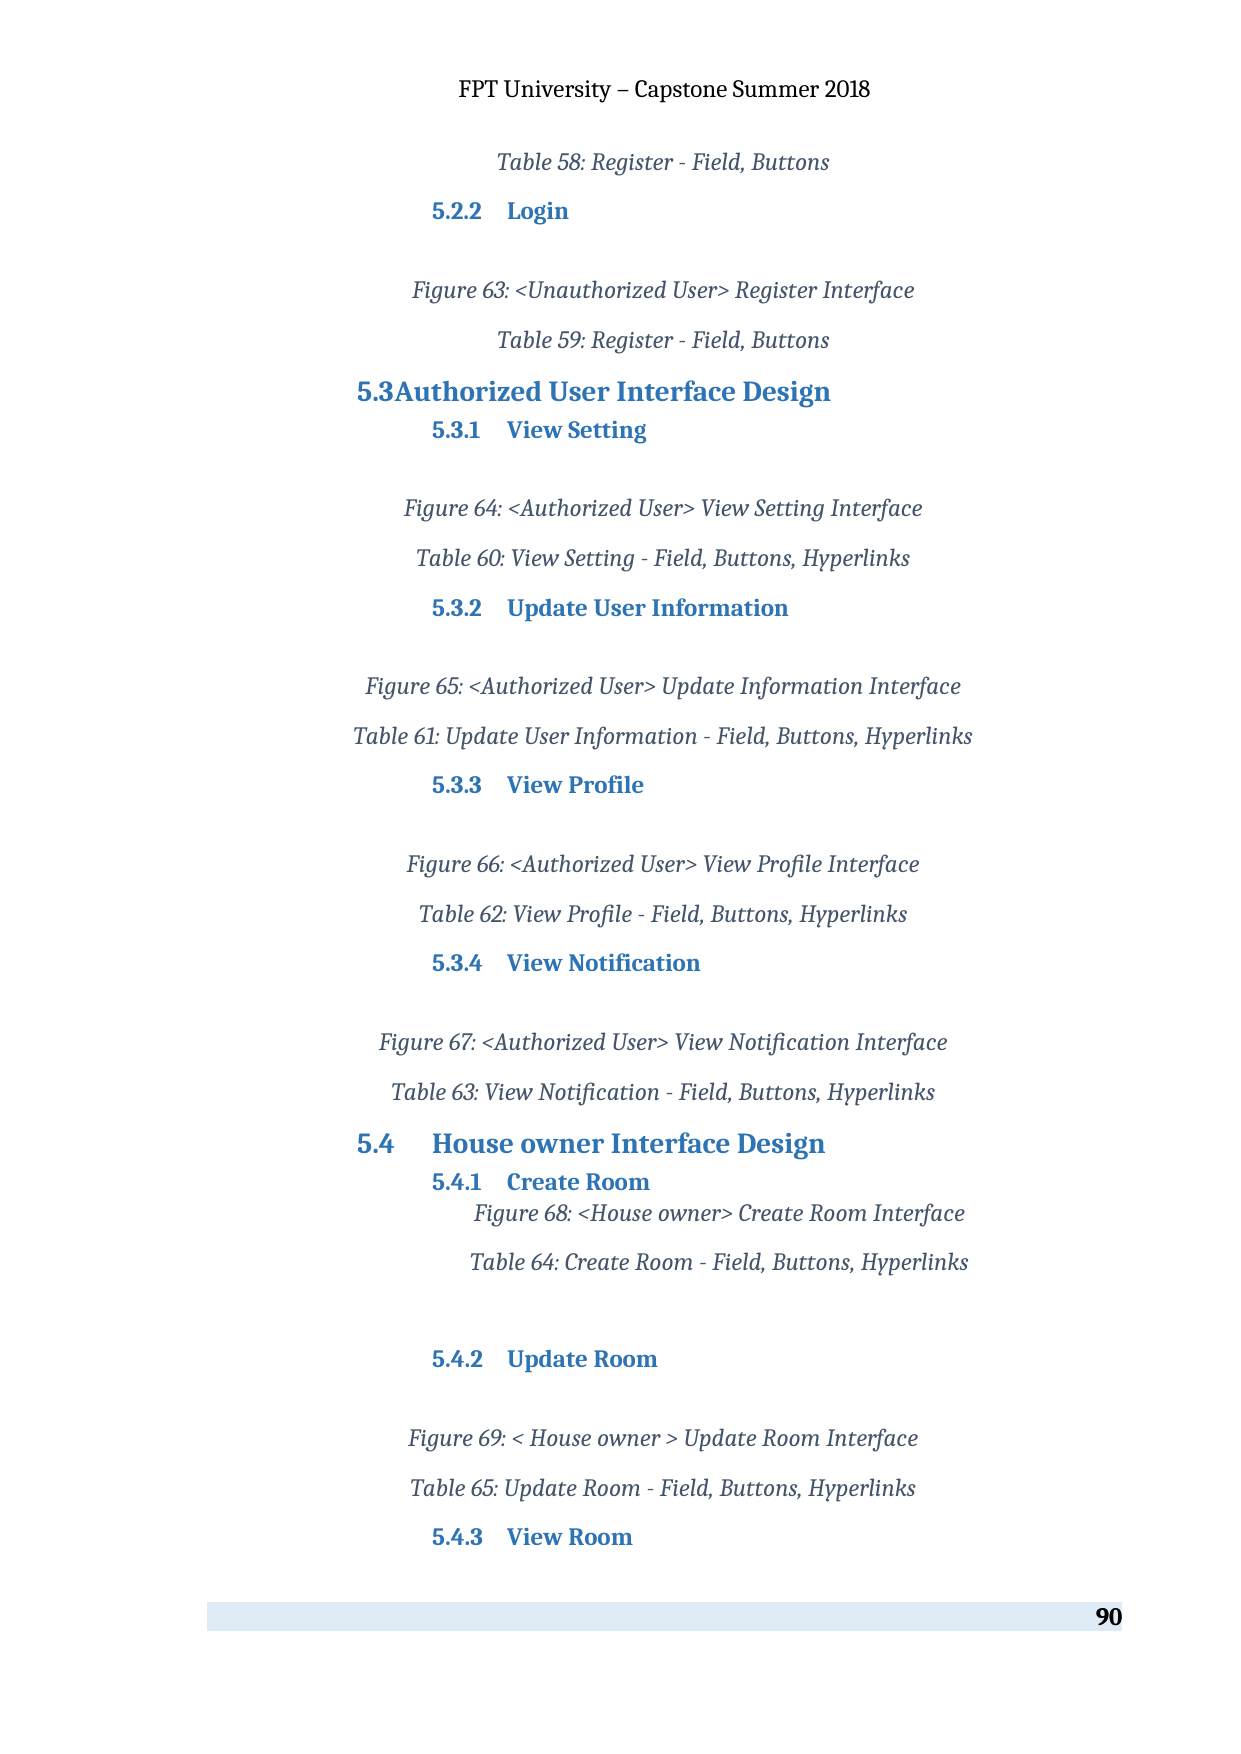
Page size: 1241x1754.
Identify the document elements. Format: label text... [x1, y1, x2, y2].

subtitle View Profile [432, 771, 1122, 800]
subtitle Login [432, 197, 1122, 226]
subtitle Create Room [432, 1167, 1122, 1196]
text Table 60: View Setting - Field, Buttons, Hyperlinks [207, 544, 1122, 573]
text Table 62: View Profile - Field, Buttons, Hyperlinks [207, 900, 1122, 928]
subtitle View Room [432, 1523, 1122, 1552]
text Table 64: Create Room - Field, Buttons, Hyperlinks [319, 1248, 1122, 1277]
text Figure 69: < House owner > Update Room Interface [207, 1424, 1122, 1453]
text Figure 63: <Unauthorized User> Register Interface [207, 276, 1122, 305]
text Table 58: Register - Field, Buttons [207, 148, 1122, 176]
subtitle View Setting [432, 416, 1122, 444]
text Table 59: Register - Field, Buttons [207, 326, 1122, 354]
text Figure 65: <Authorized User> Update Information Interface [207, 672, 1122, 701]
text Figure 68: <House owner> Create Room Interface [319, 1198, 1122, 1227]
text Figure 66: <Authorized User> View Profile Interface [207, 850, 1122, 879]
text Table 65: Update Room - Field, Buttons, Hyperlinks [207, 1474, 1122, 1502]
text Figure 67: <Authorized User> View Notification Interface [207, 1028, 1122, 1057]
text Table 61: Update User Information - Field, Buttons, Hyperlinks [207, 722, 1122, 751]
text Table 63: View Notification - Field, Buttons, Hyperlinks [207, 1078, 1122, 1106]
subtitle Update Room [432, 1345, 1122, 1374]
text Figure 64: <Authorized User> View Setting Interface [207, 494, 1122, 523]
subtitle Update User Information [432, 593, 1122, 622]
subtitle View Notification [432, 949, 1122, 978]
subtitle House owner Interface Design [357, 1127, 1122, 1161]
subtitle Authorized User Interface Design [357, 375, 1122, 409]
